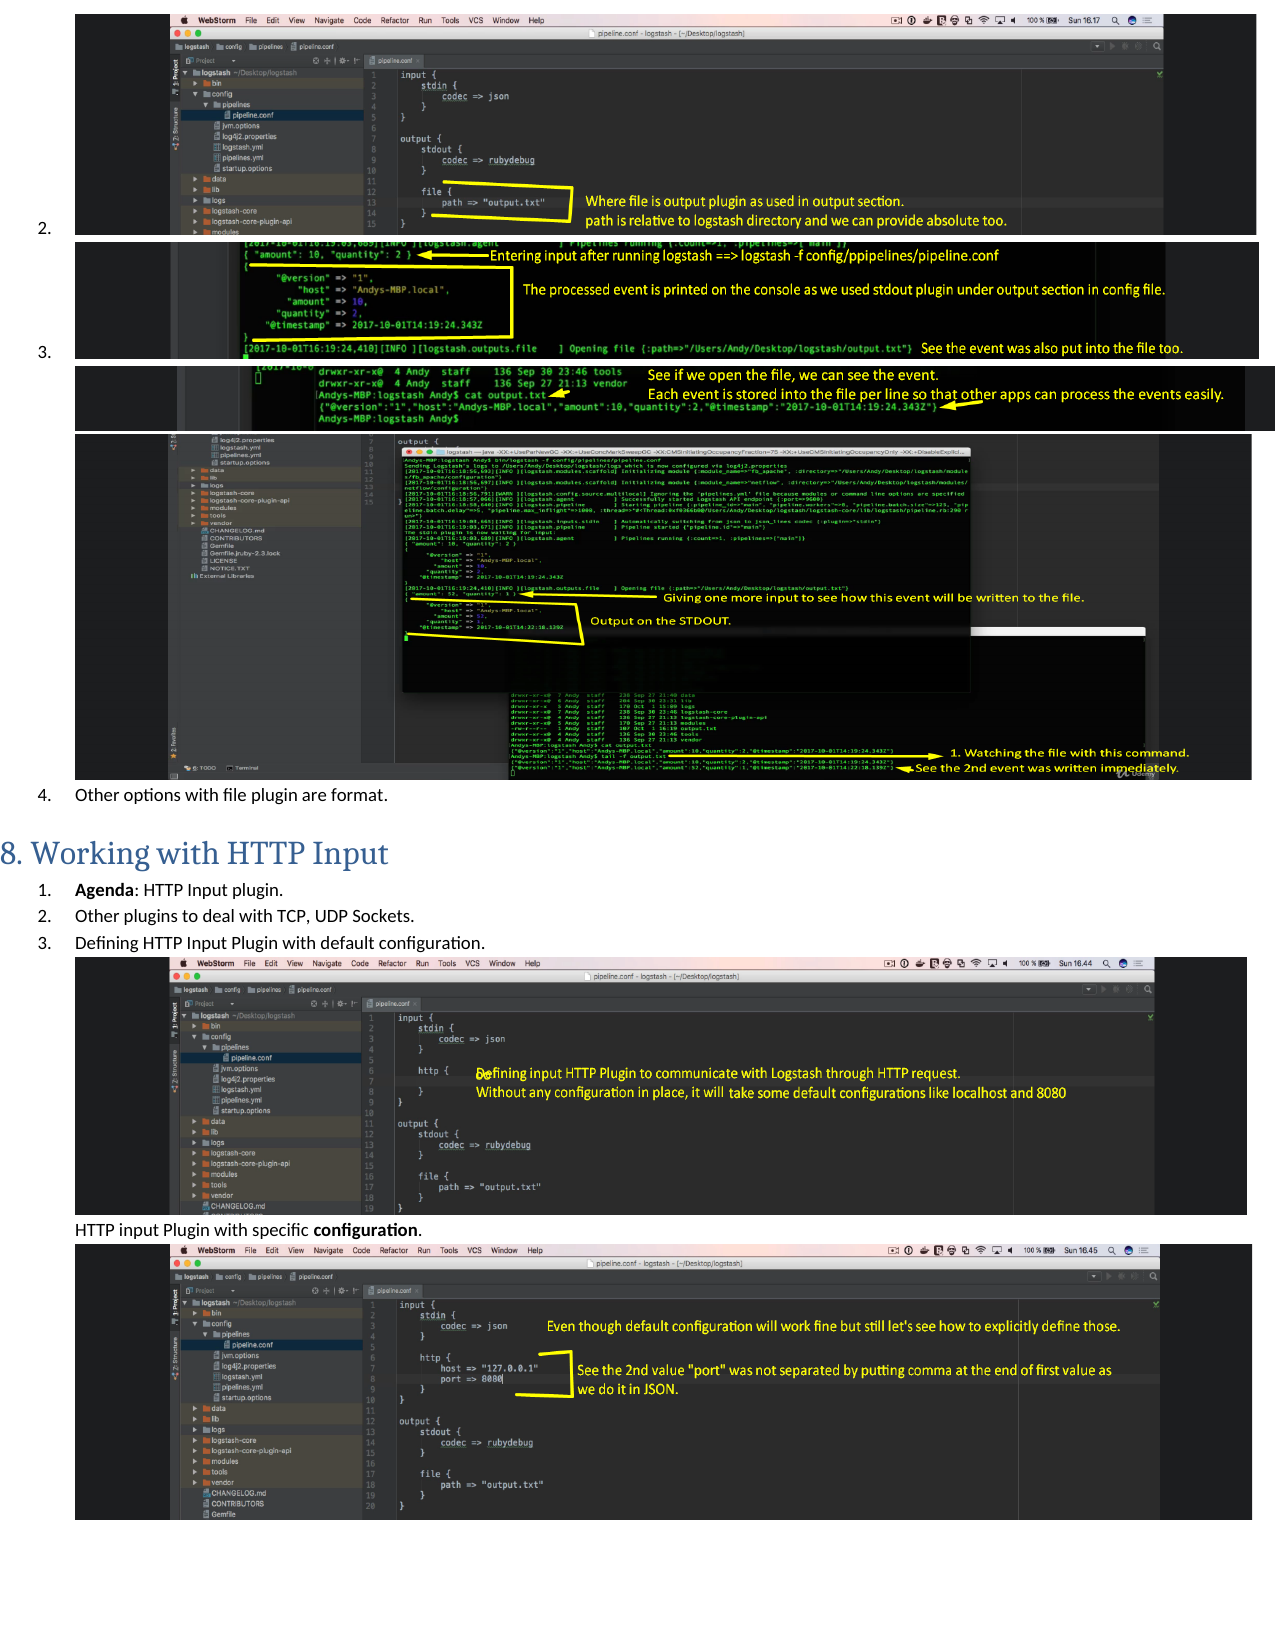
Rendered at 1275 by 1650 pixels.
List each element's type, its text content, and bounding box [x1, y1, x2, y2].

picture [75, 242, 1259, 359]
picture [75, 957, 1247, 1215]
picture [75, 1244, 1253, 1520]
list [37, 931, 1270, 1520]
list Other options with file plugin are format. [37, 783, 1270, 806]
subtitle 8. Working with HTTP Input [0, 834, 1270, 872]
list Agenda: HTTP Input plugin. [37, 878, 1270, 901]
picture [75, 14, 1257, 235]
list Other plugins to deal with TCP, UDP Sockets. [37, 904, 1270, 927]
picture [75, 366, 1275, 431]
picture [75, 434, 1252, 780]
